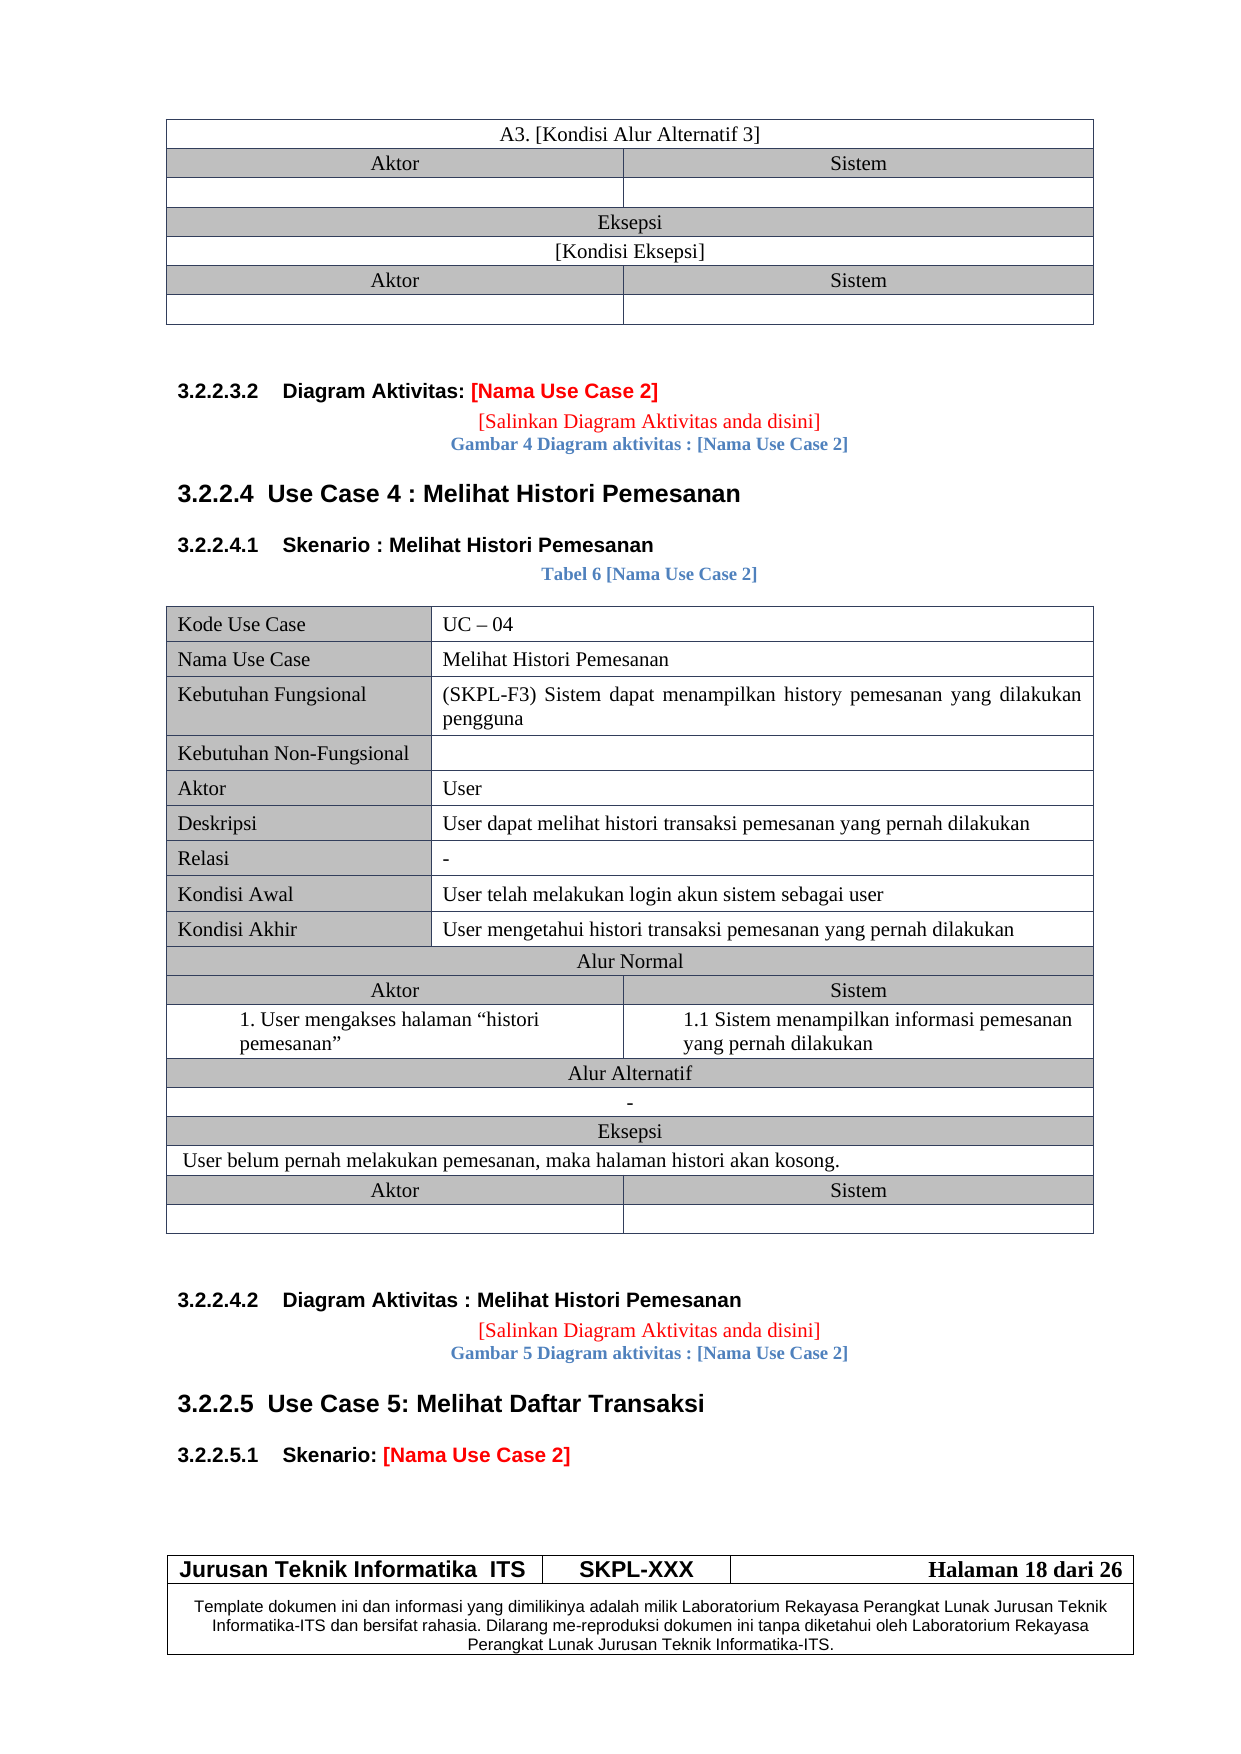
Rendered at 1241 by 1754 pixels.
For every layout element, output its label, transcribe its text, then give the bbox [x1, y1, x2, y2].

table_cell Sistem [624, 1176, 1093, 1204]
table_cell User dapat melihat histori transaksi pemesanan yang pernah dilakukan [432, 806, 1093, 840]
table_cell [167, 1205, 623, 1233]
table_cell Sistem [624, 149, 1093, 177]
table_cell 1.1 Sistem menampilkan informasi pemesanan yang pernah dilakukan [624, 1005, 1093, 1057]
table_cell Kondisi Awal [167, 876, 431, 911]
subtitle Diagram Aktivitas: [Nama Use Case 2] [177, 378, 1121, 402]
table_cell [432, 736, 1093, 770]
table_cell Aktor [167, 1176, 623, 1204]
subtitle Skenario : Melihat Histori Pemesanan [177, 533, 1121, 557]
table_cell Relasi [167, 841, 431, 875]
table_cell User mengetahui histori transaksi pemesanan yang pernah dilakukan [432, 912, 1093, 946]
table_cell - [167, 1088, 1093, 1116]
table_cell [624, 1205, 1093, 1233]
table_cell Aktor [167, 976, 623, 1004]
table_cell Nama Use Case [167, 642, 431, 676]
subtitle Diagram Aktivitas : Melihat Histori Pemesanan [177, 1288, 1121, 1312]
table_cell User [432, 771, 1093, 805]
subtitle Use Case 4 : Melihat Histori Pemesanan [177, 479, 1121, 508]
table_cell Melihat Histori Pemesanan [432, 642, 1093, 676]
subtitle Use Case 5: Melihat Daftar Transaksi [177, 1389, 1121, 1417]
table_cell Kebutuhan Non-Fungsional [167, 736, 431, 770]
table_cell [167, 178, 623, 207]
table_cell Eksepsi [167, 208, 1093, 236]
table_cell [Kondisi Eksepsi] [167, 237, 1093, 265]
table_cell [624, 178, 1093, 207]
text [Salinkan Diagram Aktivitas anda disini] [177, 409, 1121, 433]
table_cell Alur Alternatif [167, 1059, 1093, 1087]
table_cell Aktor [167, 771, 431, 805]
table_cell (SKPL-F3) Sistem dapat menampilkan history pemesanan yang dilakukan pengguna [432, 677, 1093, 735]
table_cell Alur Normal [167, 947, 1093, 975]
table_cell 1. User mengakses halaman “histori pemesanan” [167, 1005, 623, 1057]
table_cell [167, 295, 623, 324]
subtitle Skenario: [Nama Use Case 2] [177, 1442, 1121, 1466]
table_cell Deskripsi [167, 806, 431, 840]
table_cell Kondisi Akhir [167, 912, 431, 946]
table_header Kode Use Case [167, 607, 431, 641]
table_cell Sistem [624, 266, 1093, 294]
table_cell Aktor [167, 149, 623, 177]
table_cell [624, 295, 1093, 324]
table_cell User belum pernah melakukan pemesanan, maka halaman histori akan kosong. [167, 1146, 1093, 1174]
table_cell User telah melakukan login akun sistem sebagai user [432, 876, 1093, 911]
table_cell Kebutuhan Fungsional [167, 677, 431, 735]
text [Salinkan Diagram Aktivitas anda disini] [177, 1318, 1121, 1342]
table_cell - [432, 841, 1093, 875]
table_cell Sistem [624, 976, 1093, 1004]
table_cell Aktor [167, 266, 623, 294]
table_header UC – 04 [432, 607, 1093, 641]
table_cell Eksepsi [167, 1117, 1093, 1145]
table_cell A3. [Kondisi Alur Alternatif 3] [167, 120, 1093, 148]
